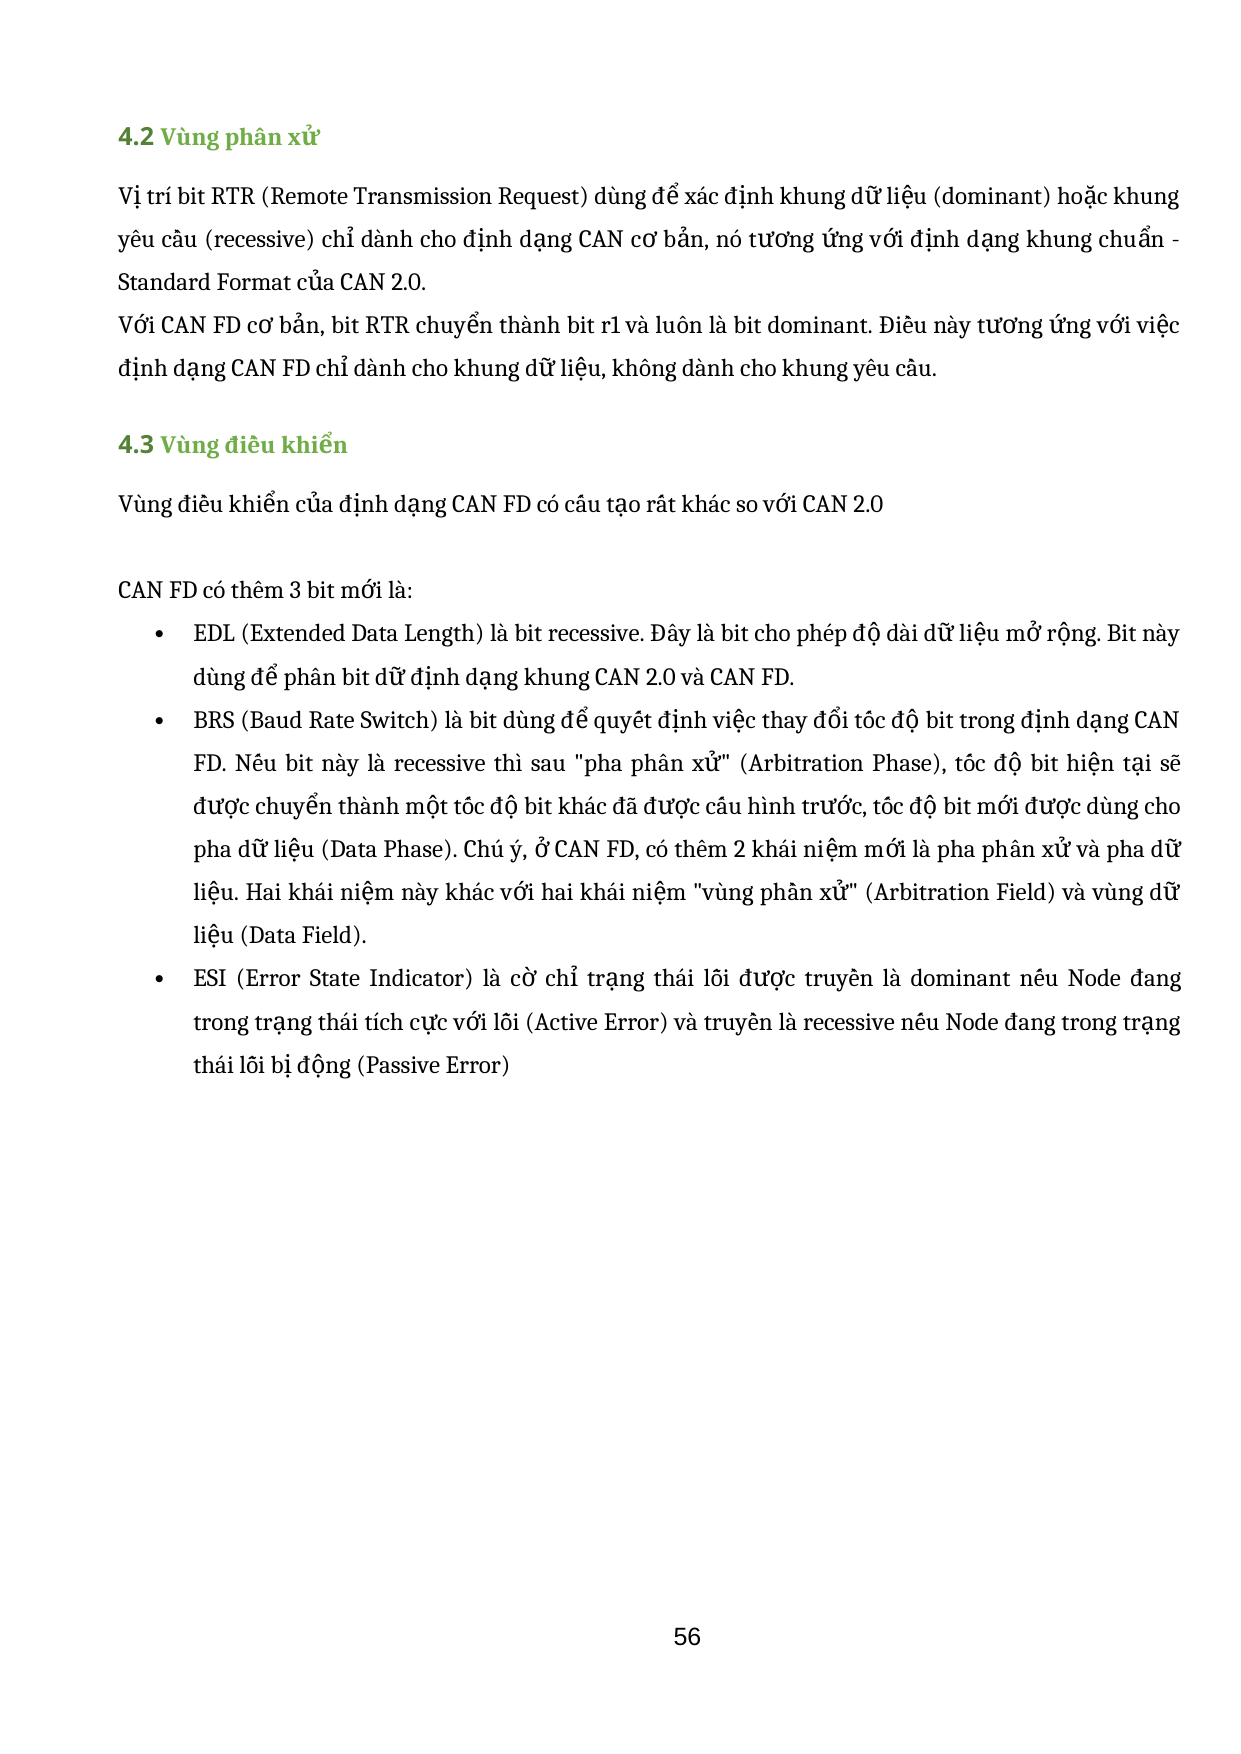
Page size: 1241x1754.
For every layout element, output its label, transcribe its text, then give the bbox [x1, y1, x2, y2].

subtitle Vùng điều khiển [118, 426, 1181, 461]
list EDL (Extended Data Length) là bit recessive. Đây là bit cho phép độ dài dữ liệu mở rộng. Bit này dùng để phân bit dữ định dạng khung CAN 2.0 và CAN FD. [156, 619, 1181, 691]
text Với CAN FD cơ bản, bit RTR chuyển thành bit r1 và luôn là bit dominant. Điều này tương ứng với việc định dạng CAN FD chỉ dành cho khung dữ liệu, không dành cho khung yêu cầu. [118, 311, 1181, 383]
list BRS (Baud Rate Switch) là bit dùng để quyết định việc thay đổi tốc độ bit trong định dạng CAN FD. Nếu bit này là recessive thì sau "pha phân xử" (Arbitration Phase), tốc độ bit hiện tại sẽ được chuyển thành một tốc độ bit khác đã được cấu hình trước, tốc độ bit mới được dùng cho pha dữ liệu (Data Phase). Chú ý, ở CAN FD, có thêm 2 khái niệm mới là pha phân xử và pha dữ liệu. Hai khái niệm này khác với hai khái niệm "vùng phần xử" (Arbitration Field) và vùng dữ liệu (Data Field). [156, 706, 1181, 950]
text Vùng điều khiển của định dạng CAN FD có cấu tạo rất khác so với CAN 2.0 [118, 490, 1181, 519]
list ESI (Error State Indicator) là cờ chỉ trạng thái lỗi được truyền là dominant nếu Node đang trong trạng thái tích cực với lỗi (Active Error) và truyền là recessive nếu Node đang trong trạng thái lỗi bị động (Passive Error) [156, 964, 1181, 1079]
text CAN FD có thêm 3 bit mới là: [118, 576, 1181, 605]
subtitle Vùng phân xử [118, 118, 1181, 152]
text Vị trí bit RTR (Remote Transmission Request) dùng để xác định khung dữ liệu (dominant) hoặc khung yêu cầu (recessive) chỉ dành cho định dạng CAN cơ bản, nó tương ứng với định dạng khung chuẩn - Standard Format của CAN 2.0. [118, 182, 1181, 297]
